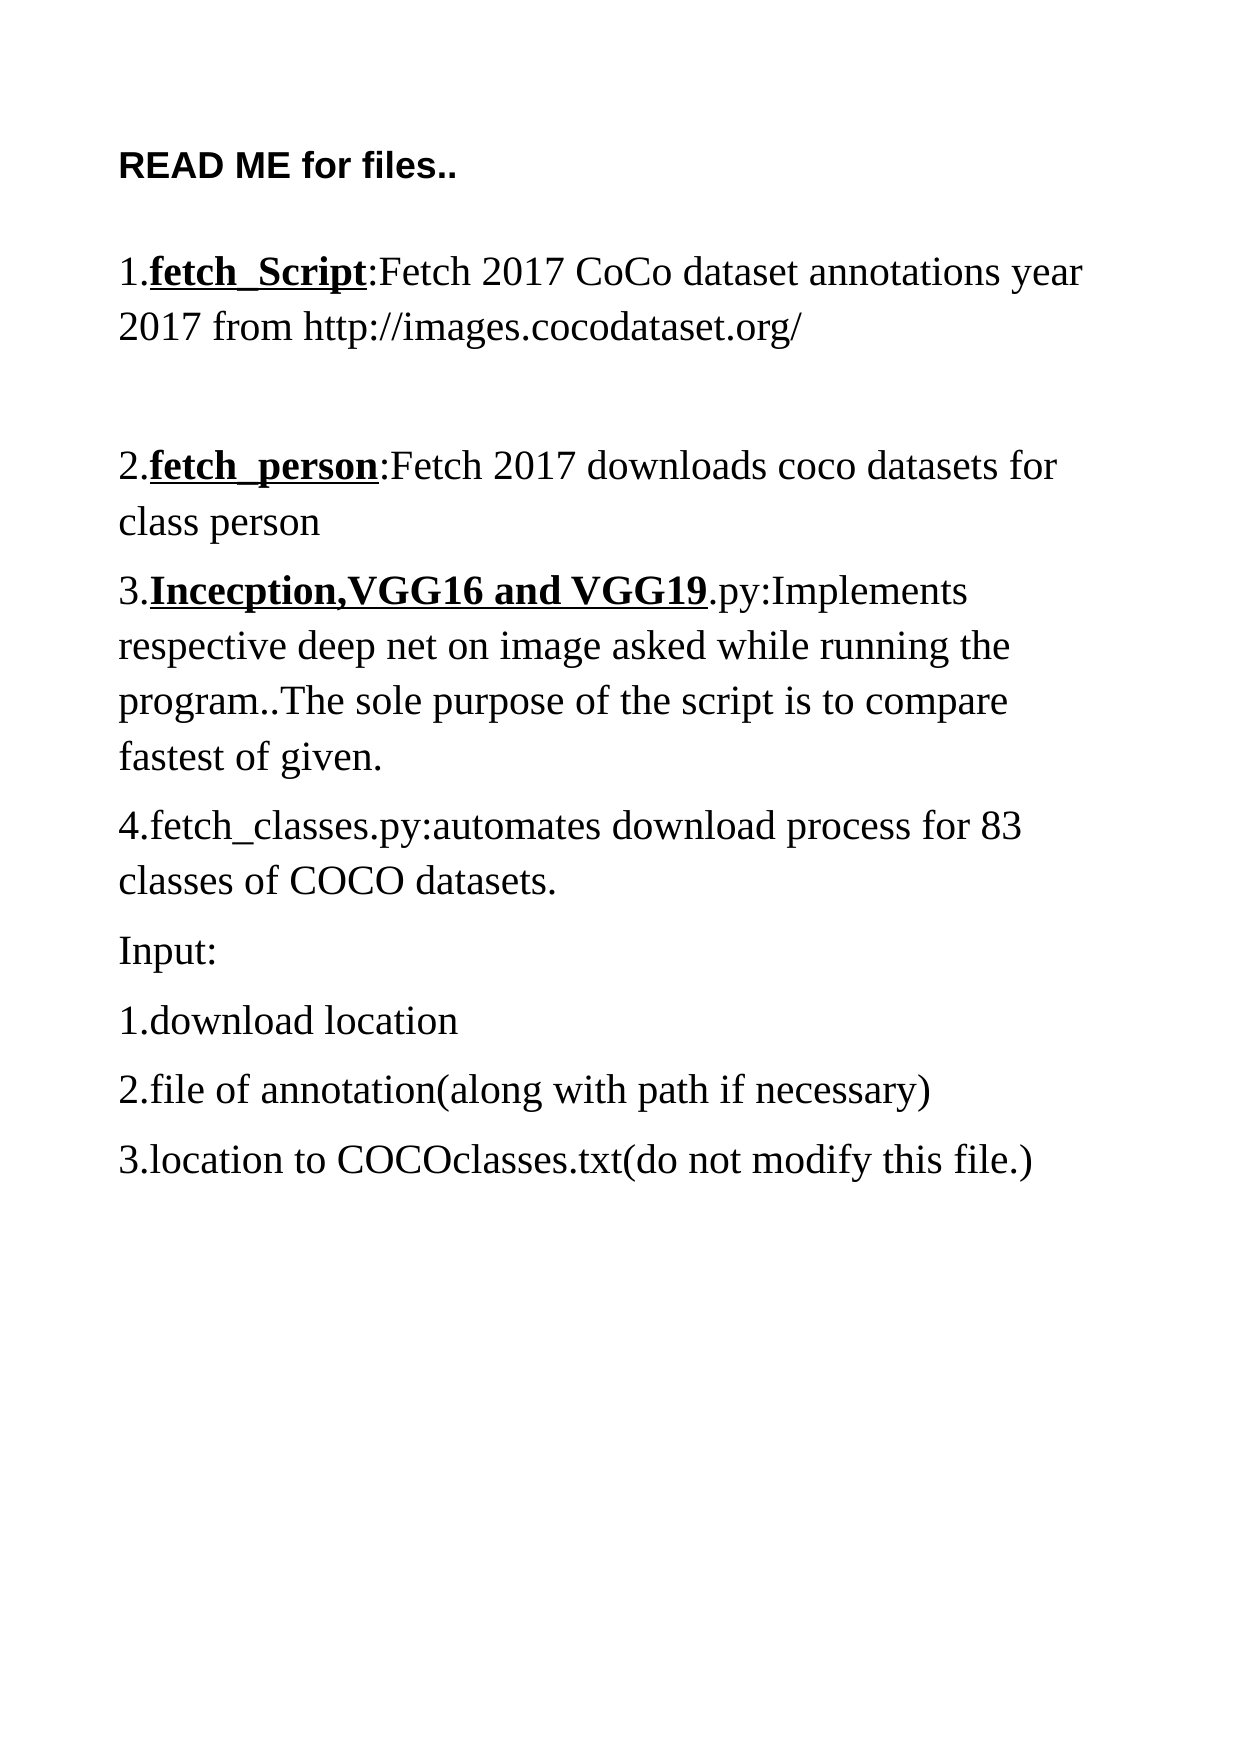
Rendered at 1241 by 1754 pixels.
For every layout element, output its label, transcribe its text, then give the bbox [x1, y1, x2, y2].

text 3.Incecption,VGG16 and VGG19.py:Implements respective deep net on image asked while running the program..The sole purpose of the script is to compare fastest of given. [118, 566, 1122, 779]
text 2.fetch_person:Fetch 2017 downloads coco datasets for class person [118, 441, 1122, 544]
text Input: [118, 925, 1122, 973]
subtitle READ ME for files.. [118, 143, 1122, 186]
text 2.file of annotation(along with path if necessary) [118, 1065, 1122, 1113]
text 3.location to COCOclasses.txt(do not modify this file.) [118, 1134, 1122, 1182]
text 1.download location [118, 995, 1122, 1043]
text 1.fetch_Script:Fetch 2017 CoCo dataset annotations year 2017 from http://images.cocodataset.org/ [118, 246, 1122, 349]
text 4.fetch_classes.py:automates download process for 83 classes of COCO datasets. [118, 801, 1122, 904]
